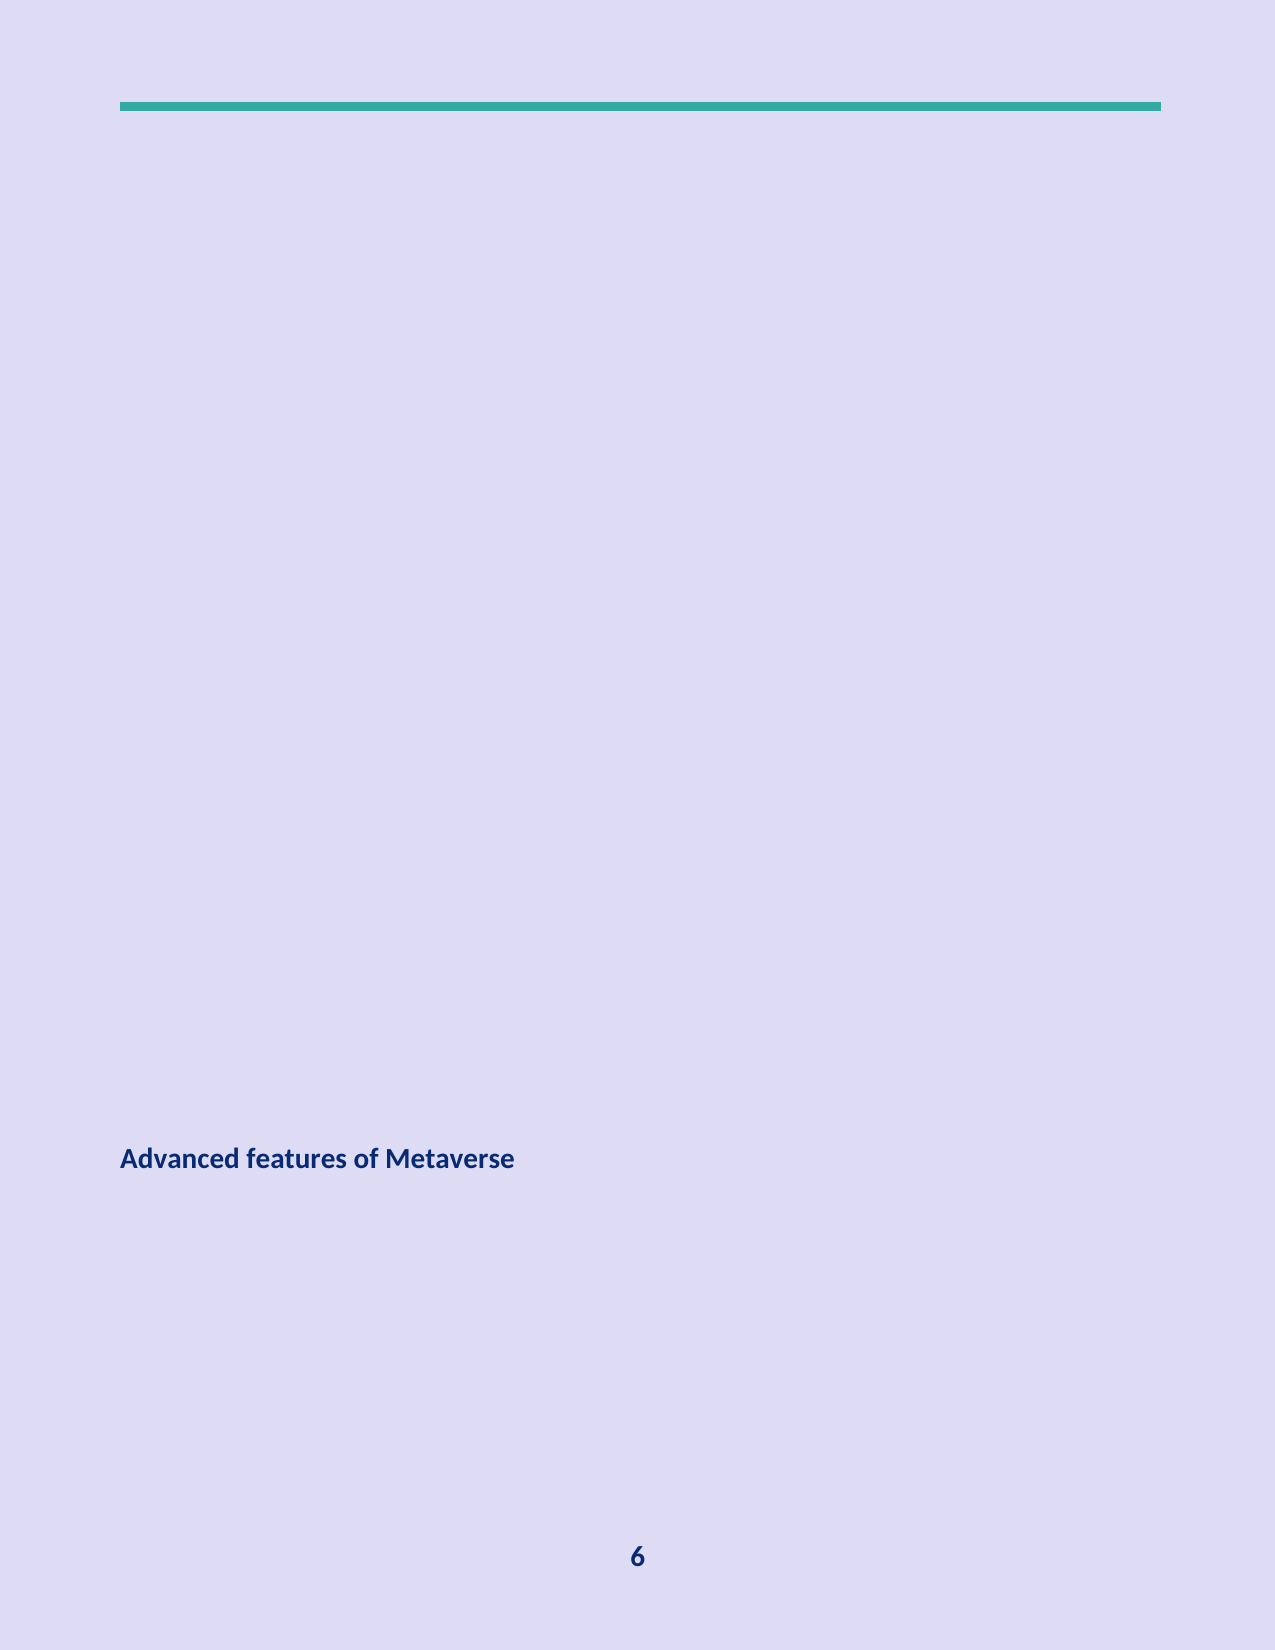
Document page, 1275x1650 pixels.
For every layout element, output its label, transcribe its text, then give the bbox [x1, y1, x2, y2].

text Advanced features of Metaverse [120, 1140, 1155, 1176]
